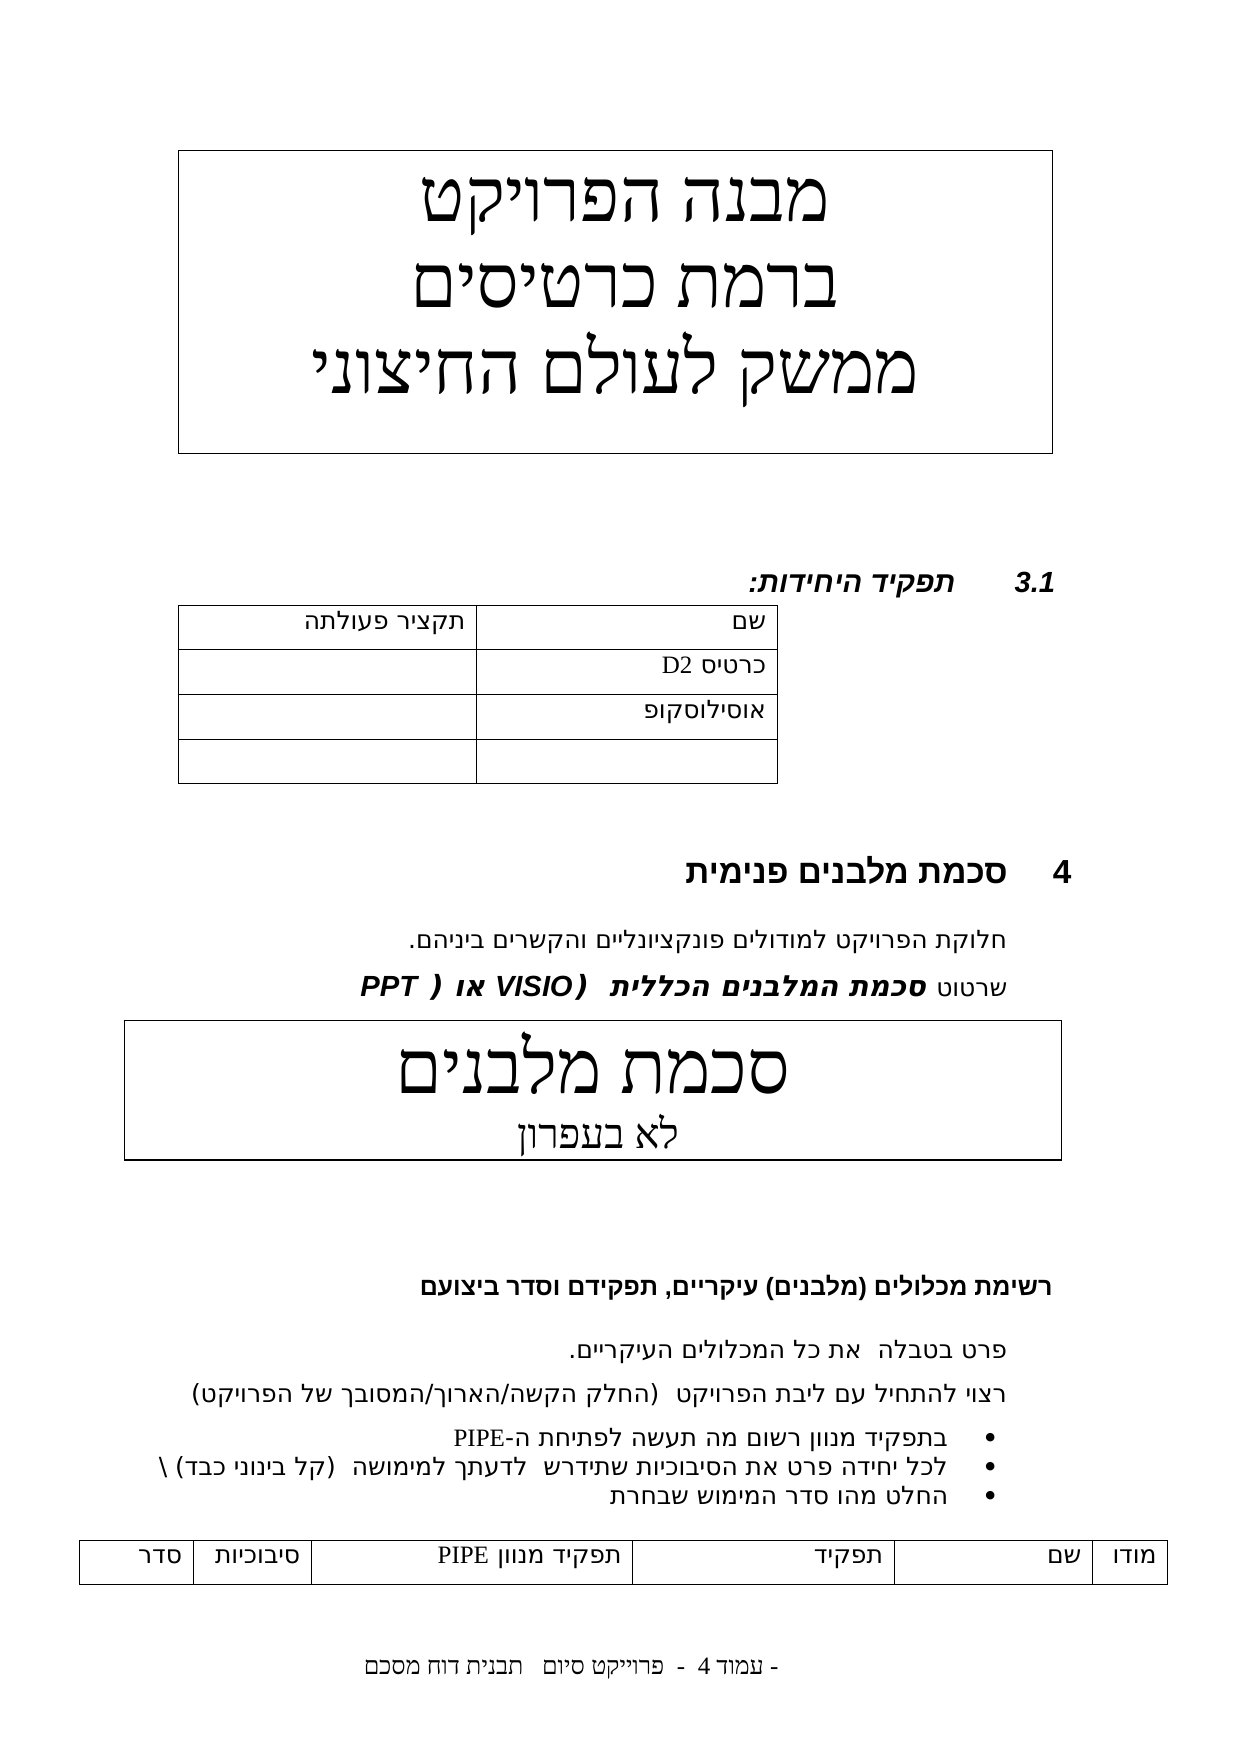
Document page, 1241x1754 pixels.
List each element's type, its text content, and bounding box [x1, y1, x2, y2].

subtitle רשימת מכלולים (מלבנים) עיקריים, תפקידם וסדר ביצועם [133, 1272, 1053, 1301]
table_cell [179, 695, 476, 738]
table_cell אוסילוסקופ [477, 695, 777, 738]
table_header סיבוכיות התכן [194, 1541, 311, 1584]
table_cell כרטיס D2 [477, 650, 777, 694]
table_header סדר ביצוע [80, 1541, 193, 1584]
table_header שם [895, 1541, 1092, 1584]
list רצוי להתחיל עם ליבת הפרויקט (החלק הקשה/הארוך/המסובך של הפרויקט) [133, 1379, 1007, 1408]
text סכמת מלבנים [125, 1021, 1061, 1106]
list לכל יחידה פרט את הסיבוכיות שתידרש לדעתך למימושה (קל בינוני כבד) \ [133, 1452, 986, 1482]
list חלוקת הפרויקט למודולים פונקציונליים והקשרים ביניהם. [133, 925, 1015, 954]
list פרט בטבלה את כל המכלולים העיקריים. [133, 1336, 1007, 1365]
table_header מבנה הפרויקט ברמת כרטיסים ממשק לעולם החיצוני [179, 151, 1052, 453]
table_header תפקיד מנוון PIPE [312, 1541, 632, 1584]
list החלט מהו סדר המימוש שבחרת [133, 1482, 986, 1511]
table_cell [477, 740, 777, 782]
list שרטוט סכמת המלבנים הכללית (VISIO או ( PPT [133, 969, 1007, 1003]
table_header תקציר פעולתה [179, 606, 476, 649]
table_cell [179, 650, 476, 694]
table_header שם [477, 606, 777, 649]
subtitle סכמת מלבנים פנימית [133, 852, 1053, 890]
subtitle תפקיד היחידות: [133, 565, 1014, 599]
table_header מודול מס [1093, 1541, 1167, 1584]
text לא בעפרון [125, 1106, 1061, 1159]
table_cell [179, 740, 476, 782]
list בתפקיד מנוון רשום מה תעשה לפתיחת ה-PIPE [133, 1423, 986, 1452]
table_header תפקיד [633, 1541, 894, 1584]
